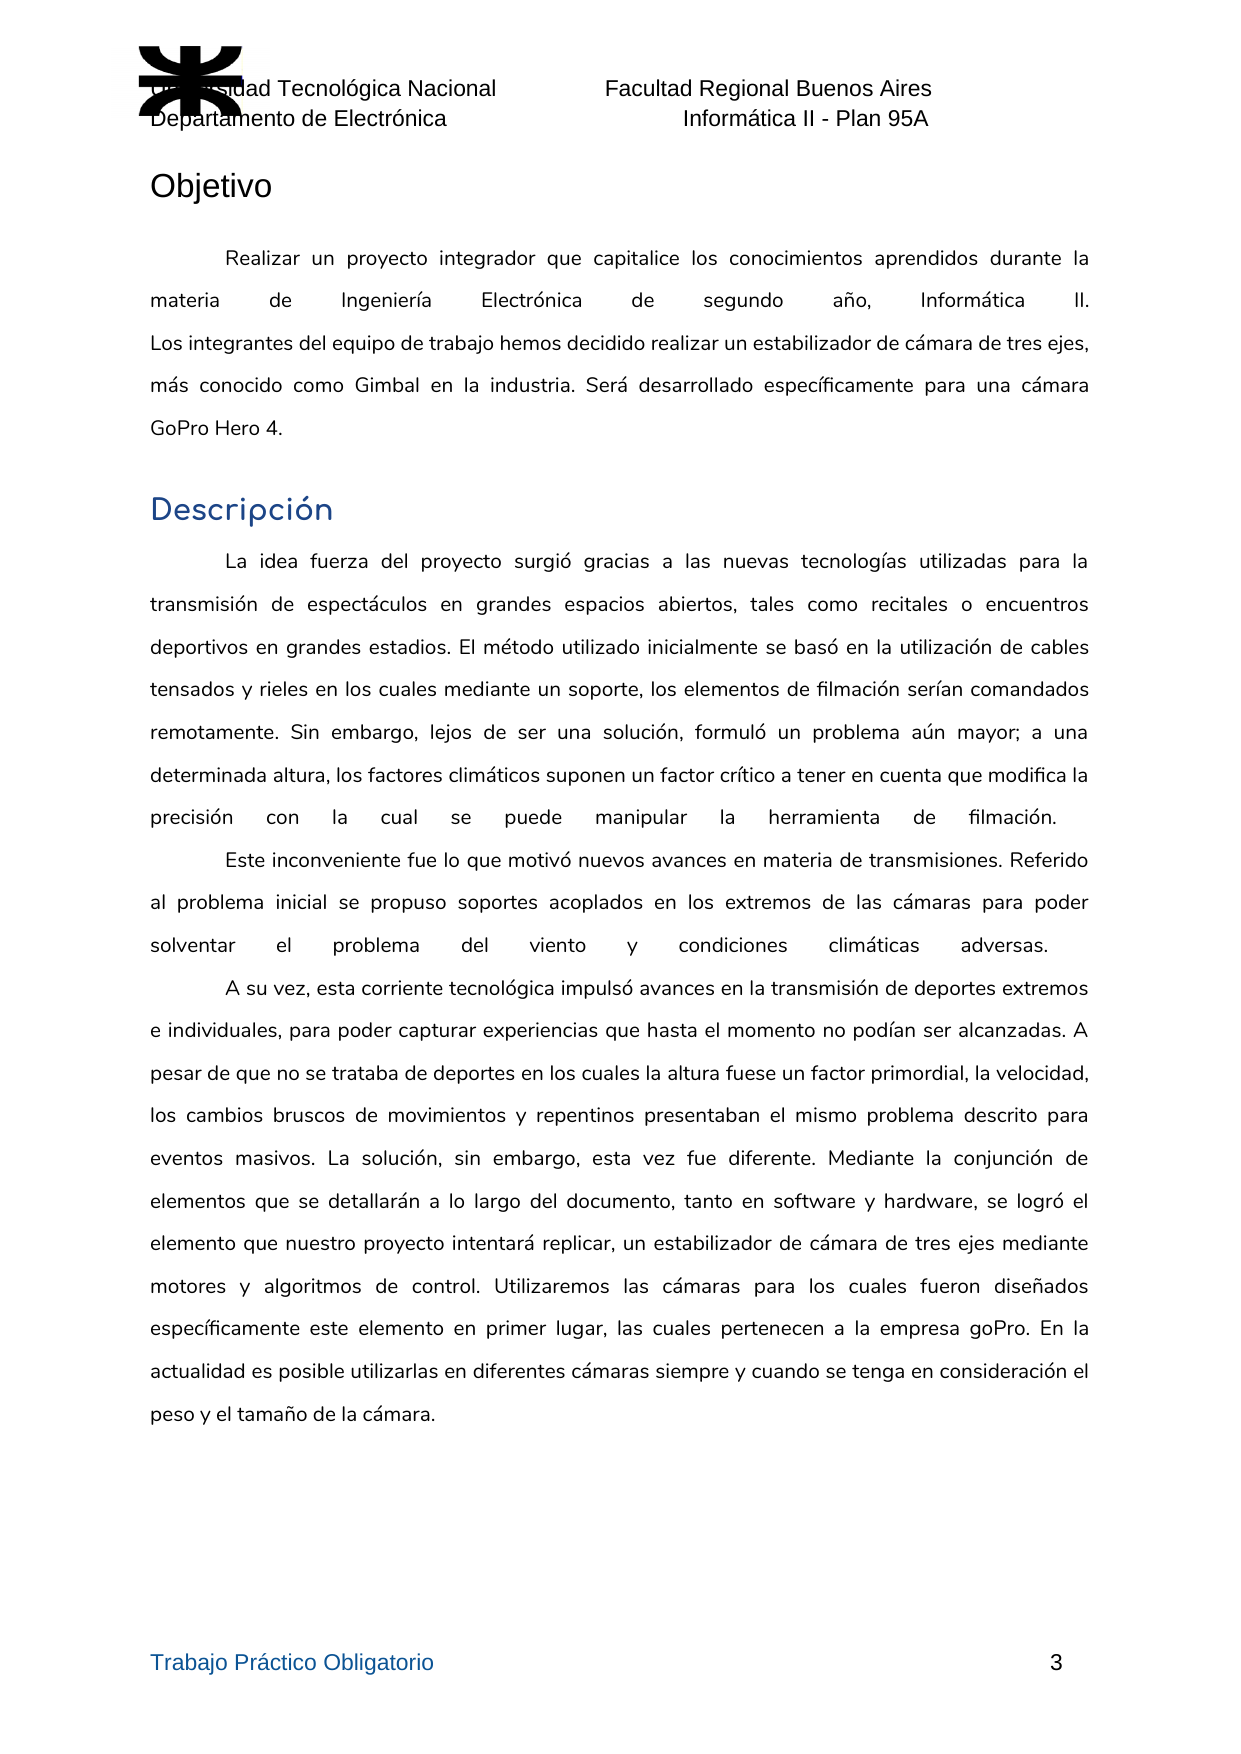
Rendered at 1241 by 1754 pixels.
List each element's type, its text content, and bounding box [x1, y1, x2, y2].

subtitle Objetivo [150, 166, 1090, 204]
text Realizar un proyecto integrador que capitalice los conocimientos aprendidos durante la materia de Ingeniería Electrónica de segundo año, Informática II. Los integrantes del equipo de trabajo hemos decidido realizar un estabilizador de cámara de tres ejes, más conocido como Gimbal en la industria. Será desarrollado específicamente para una cámara GoPro Hero 4. [150, 244, 1090, 443]
text La idea fuerza del proyecto surgió gracias a las nuevas tecnologías utilizadas para la transmisión de espectáculos en grandes espacios abiertos, tales como recitales o encuentros deportivos en grandes estadios. El método utilizado inicialmente se basó en la utilización de cables tensados y rieles en los cuales mediante un soporte, los elementos de filmación serían comandados remotamente. Sin embargo, lejos de ser una solución, formuló un problema aún mayor; a una determinada altura, los factores climáticos suponen un factor crítico a tener en cuenta que modifica la precisión con la cual se puede manipular la herramienta de filmación. Este inconveniente fue lo que motivó nuevos avances en materia de transmisiones. Referido al problema inicial se propuso soportes acoplados en los extremos de las cámaras para poder solventar el problema del viento y condiciones climáticas adversas. A su vez, esta corriente tecnológica impulsó avances en la transmisión de deportes extremos e individuales, para poder capturar experiencias que hasta el momento no podían ser alcanzadas. A pesar de que no se trataba de deportes en los cuales la altura fuese un factor primordial, la velocidad, los cambios bruscos de movimientos y repentinos presentaban el mismo problema descrito para eventos masivos. La solución, sin embargo, esta vez fue diferente. Mediante la conjunción de elementos que se detallarán a lo largo del documento, tanto en software y hardware, se logró el elemento que nuestro proyecto intentará replicar, un estabilizador de cámara de tres ejes mediante motores y algoritmos de control. Utilizaremos las cámaras para los cuales fueron diseñados específicamente este elemento en primer lugar, las cuales pertenecen a la empresa goPro. En la actualidad es posible utilizarlas en diferentes cámaras siempre y cuando se tenga en consideración el peso y el tamaño de la cámara. [150, 548, 1090, 1428]
subtitle Descripción [150, 494, 1090, 527]
picture [154, 112, 163, 118]
picture [111, 46, 271, 118]
